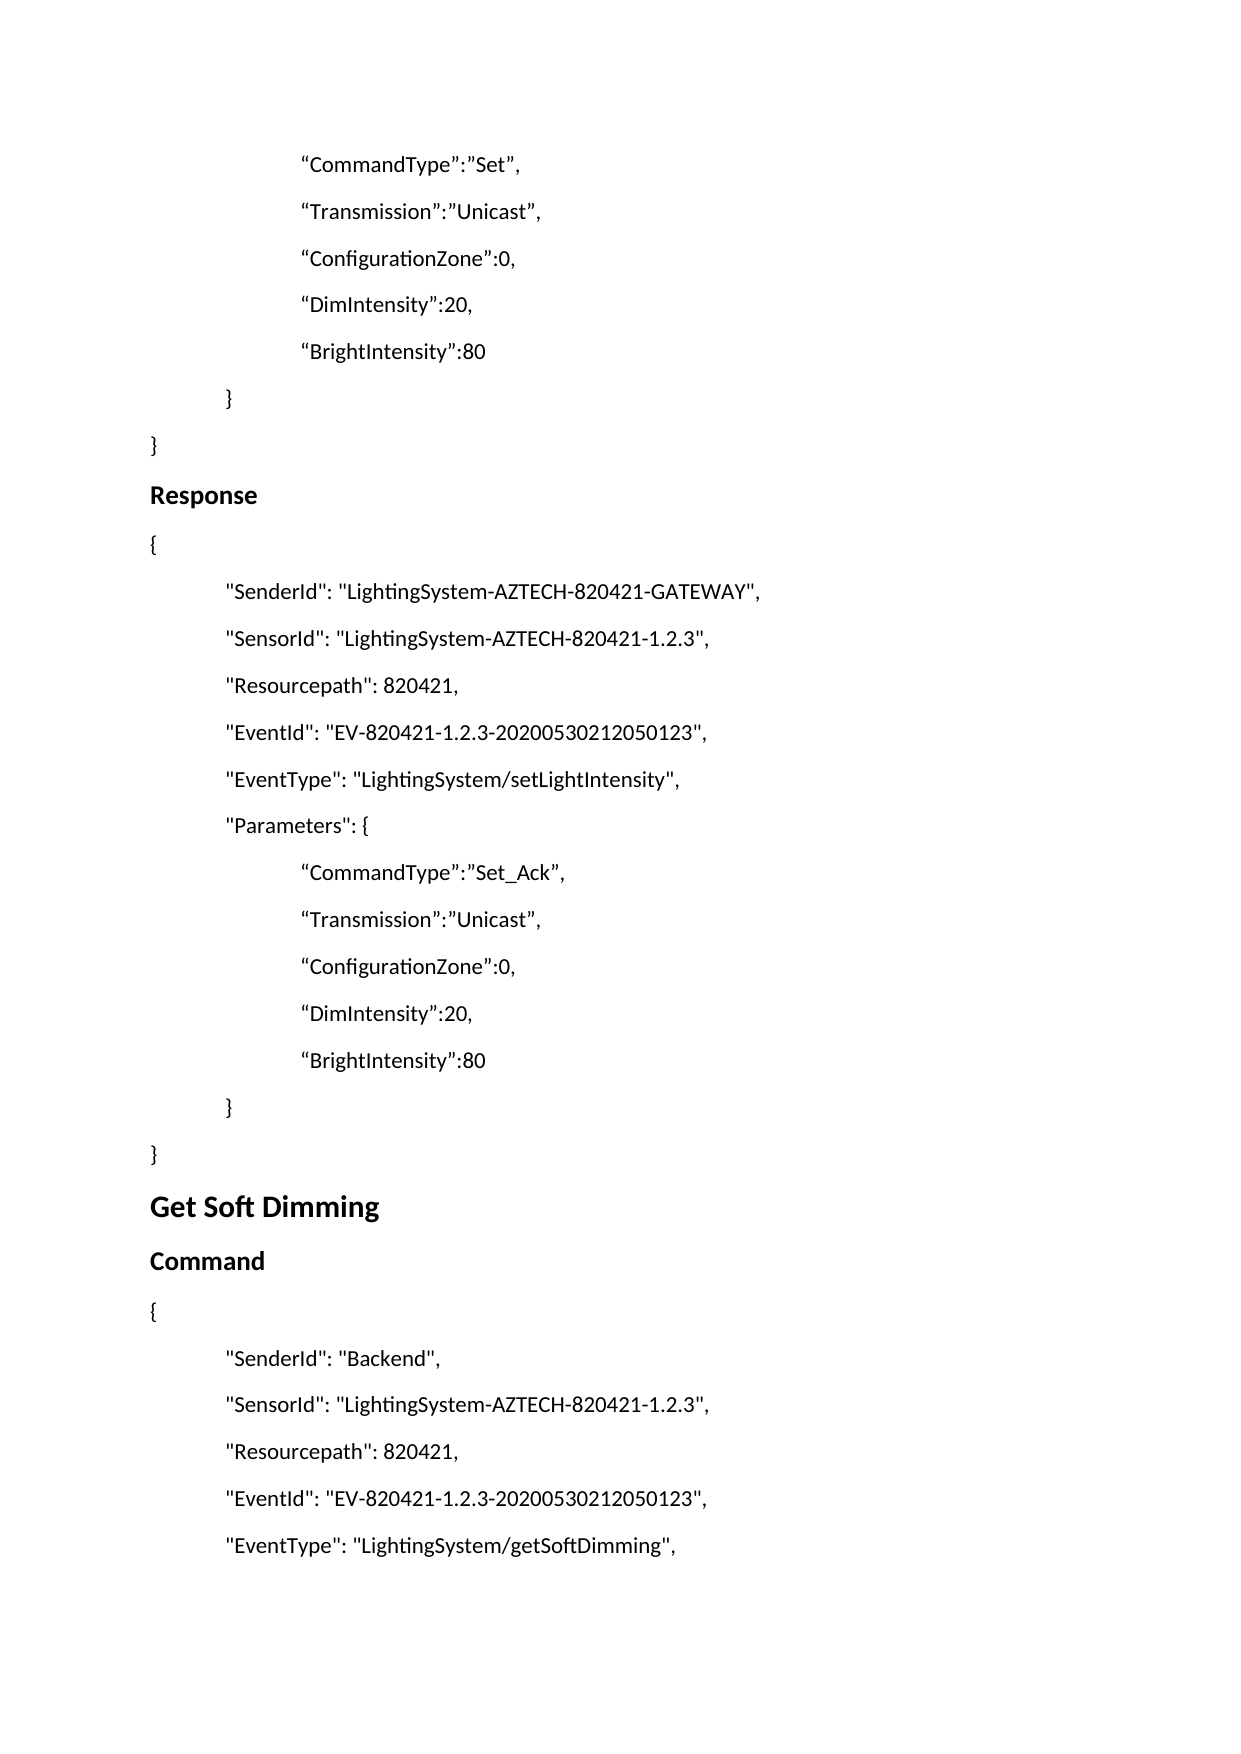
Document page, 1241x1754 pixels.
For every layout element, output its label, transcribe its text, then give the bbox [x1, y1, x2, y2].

text "SenderId": "LightingSystem-AZTECH-820421-GATEWAY", [150, 577, 1090, 605]
text { [150, 1297, 1090, 1325]
text "SensorId": "LightingSystem-AZTECH-820421-1.2.3", [150, 1391, 1090, 1418]
text “DimIntensity”:20, [300, 999, 1090, 1027]
text "Resourcepath": 820421, [150, 1437, 1090, 1465]
text "SensorId": "LightingSystem-AZTECH-820421-1.2.3", [150, 624, 1090, 652]
text “BrightIntensity”:80 [225, 337, 1090, 366]
text “BrightIntensity”:80 [300, 1046, 1090, 1074]
text “ConfigurationZone”:0, [225, 952, 1090, 980]
text } [150, 431, 1090, 459]
text "EventId": "EV-820421-1.2.3-20200530212050123", [150, 718, 1090, 746]
text "EventType": "LightingSystem/getSoftDimming", [150, 1531, 1090, 1559]
text Command [150, 1244, 1090, 1277]
text “CommandType”:”Set_Ack”, [225, 858, 1090, 887]
text Get Soft Dimming [150, 1187, 1090, 1225]
text "EventId": "EV-820421-1.2.3-20200530212050123", [150, 1484, 1090, 1512]
text Response [150, 478, 1090, 511]
text “Transmission”:”Unicast”, [225, 905, 1090, 933]
text “CommandType”:”Set”, [225, 150, 1090, 178]
text "EventType": "LightingSystem/setLightIntensity", [150, 765, 1090, 793]
text "Resourcepath": 820421, [150, 671, 1090, 699]
text } [150, 1093, 1090, 1121]
text "Parameters": { [150, 812, 1090, 840]
text "SenderId": "Backend", [150, 1344, 1090, 1372]
text “ConfigurationZone”:0, [225, 244, 1090, 272]
text “Transmission”:”Unicast”, [225, 197, 1090, 225]
text “DimIntensity”:20, [225, 291, 1090, 319]
text } [150, 384, 1090, 412]
text } [150, 1140, 1090, 1168]
text { [150, 530, 1090, 558]
